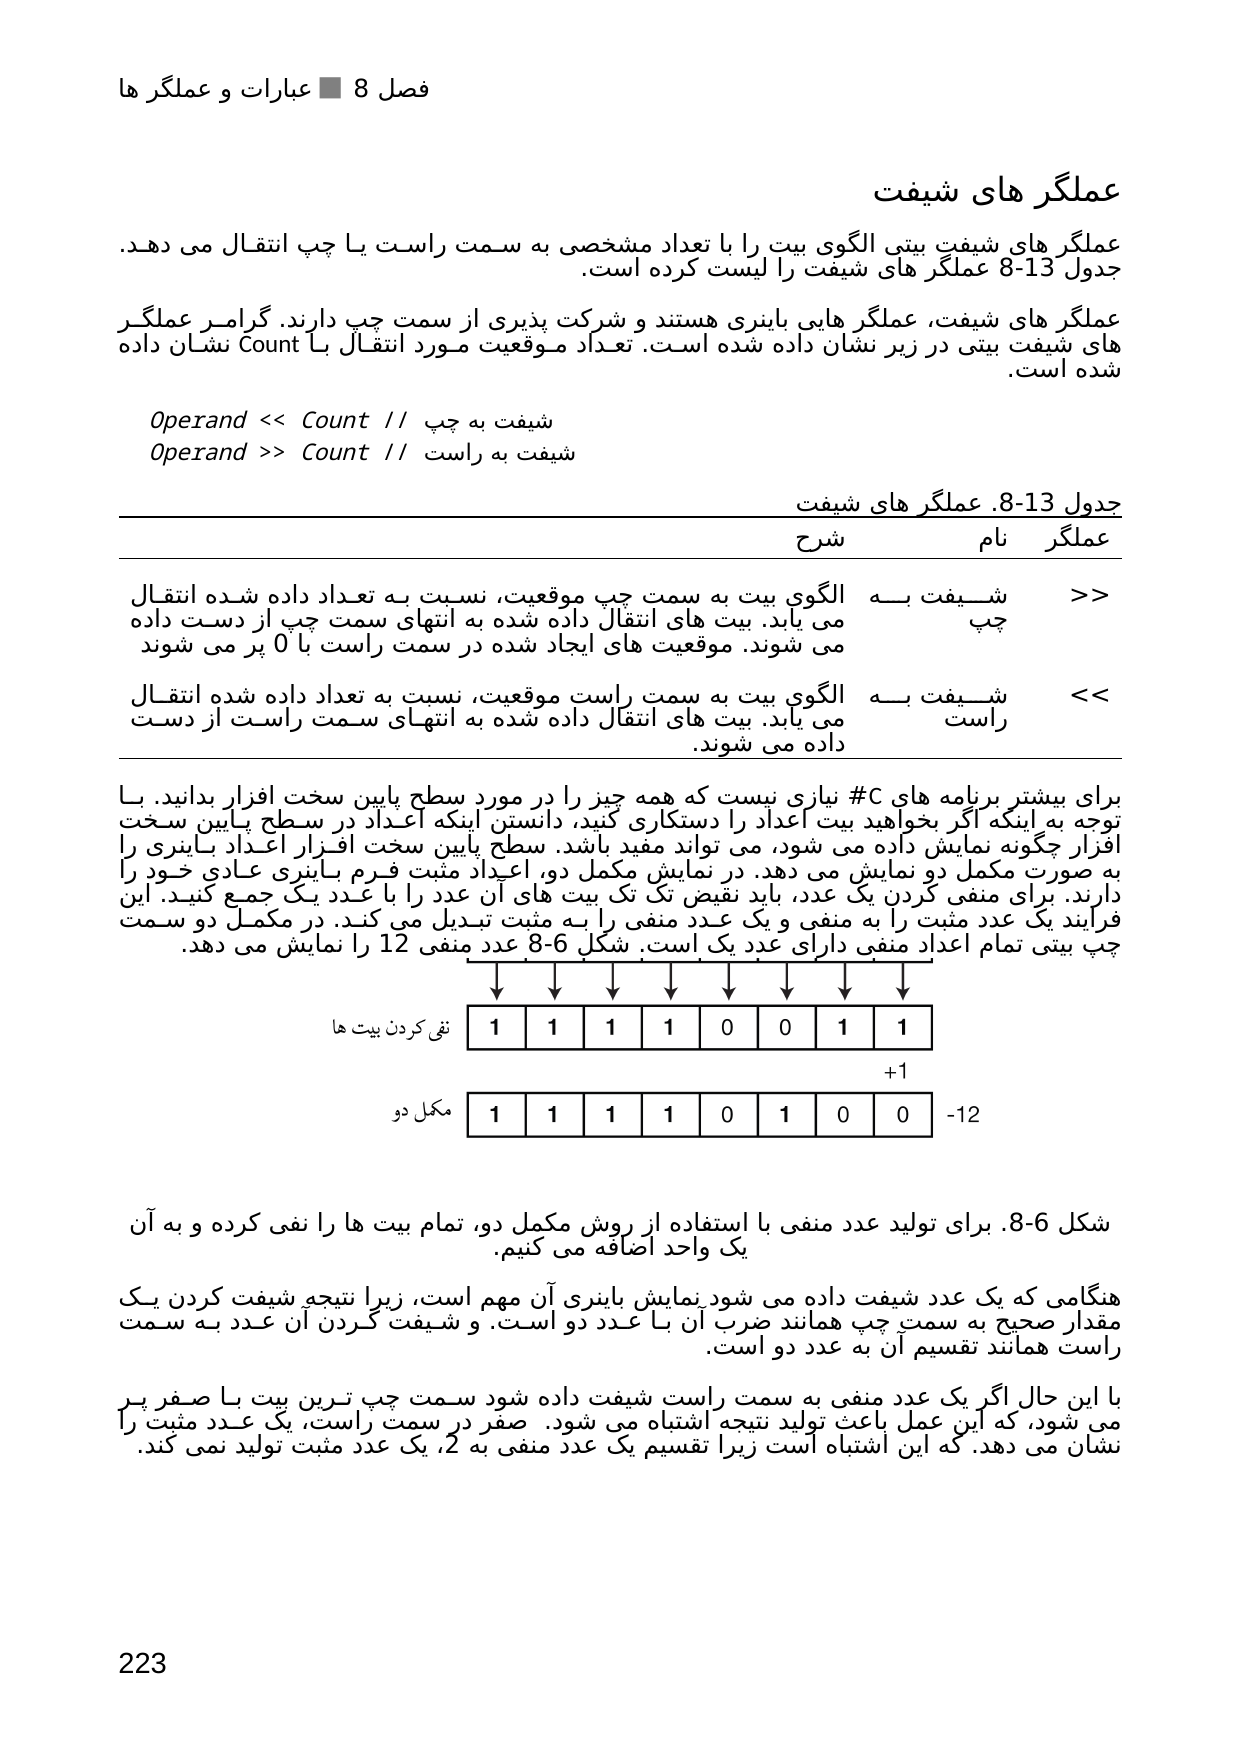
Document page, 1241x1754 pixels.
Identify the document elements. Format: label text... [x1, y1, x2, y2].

text برای بیشتر برنامه های C# نیازی نیست که همه چیز را در مورد سطح پایین سخت افزار بدانید. با توجه به اینکه اگر بخواهید بیت اعداد را دستکاری کنید، دانستن اینکه اعداد در سطح پایین سخت افزار چگونه نمایش داده می شود، می تواند مفید باشد. سطح پایین سخت افزار اعداد باینری را به صورت مکمل دو نمایش می دهد. در نمایش مکمل دو، اعداد مثبت فرم باینری عادی خود را دارند. برای منفی کردن یک عدد، باید نقیض تک تک بیت های آن عدد را با عدد یک جمع کنید. این فرایند یک عدد مثبت را به منفی و یک عدد منفی را به مثبت تبدیل می کند. در مکمل دو سمت چپ بیتی تمام اعداد منفی دارای عدد یک است. شکل 6-8 عدد منفی 12 را نمایش می دهد. [118, 784, 1122, 958]
table_cell شیفت به چپ [857, 559, 1019, 658]
table_header نام [857, 518, 1019, 558]
picture [250, 958, 990, 1146]
text شکل 6-8. برای تولید عدد منفی با استفاده از روش مکمل دو، تمام بیت ها را نفی کرده و به آن یک واحد اضافه می کنیم. [118, 1211, 1122, 1261]
table_cell >> [1019, 658, 1122, 758]
table_header Operand << Count // شیفت به چپ Operand >> Count // شیفت به راست [119, 404, 1122, 467]
table_header شرح [119, 518, 857, 558]
text جدول 13-8. عملگر های شیفت [118, 492, 942, 516]
table_cell << [1019, 559, 1122, 658]
table_cell الگوی بیت به سمت چپ موقعیت، نسبت به تعداد داده شده انتقال می یابد. بیت های انتقال داده شده به انتهای سمت چپ از دست داده می شوند. موقعیت های ایجاد شده در سمت راست با 0 پر می شوند [119, 559, 857, 658]
text با این حال اگر یک عدد منفی به سمت راست شیفت داده شود سمت چپ ترین بیت با صفر پر می شود، که این عمل باعث تولید نتیجه اشتباه می شود. صفر در سمت راست، یک عدد مثبت را نشان می دهد. که این اشتباه است زیرا تقسیم یک عدد منفی به 2، یک عدد مثبت تولید نمی کند. [118, 1385, 1122, 1460]
table_header عملگر [1019, 518, 1122, 558]
text عملگر های شیفت، عملگر هایی باینری هستند و شرکت پذیری از سمت چپ دارند. گرامر عملگر های شیفت بیتی در زیر نشان داده شده است. تعداد موقعیت مورد انتقال با Count نشان داده شده است. [118, 308, 1122, 383]
text عملگر های شیفت بیتی الگوی بیت را با تعداد مشخصی به سمت راست یا چپ انتقال می دهد. جدول 13-8 عملگر های شیفت را لیست کرده است. [118, 233, 1122, 283]
table_cell شیفت به راست [857, 658, 1019, 758]
text جدول 13-8. عملگر های شیفت [923, 492, 1122, 516]
text هنگامی که یک عدد شیفت داده می شود نمایش باینری آن مهم است، زیرا نتیجه شیفت کردن یک مقدار صحیح به سمت چپ همانند ضرب آن با عدد دو است. و شیفت کردن آن عدد به سمت راست همانند تقسیم آن به عدد دو است. [118, 1286, 1122, 1360]
text عملگر های شیفت [118, 175, 1122, 208]
table_cell الگوی بیت به سمت راست موقعیت، نسبت به تعداد داده شده انتقال می یابد. بیت های انتقال داده شده به انتهای سمت راست از دست داده می شوند. [119, 658, 857, 758]
